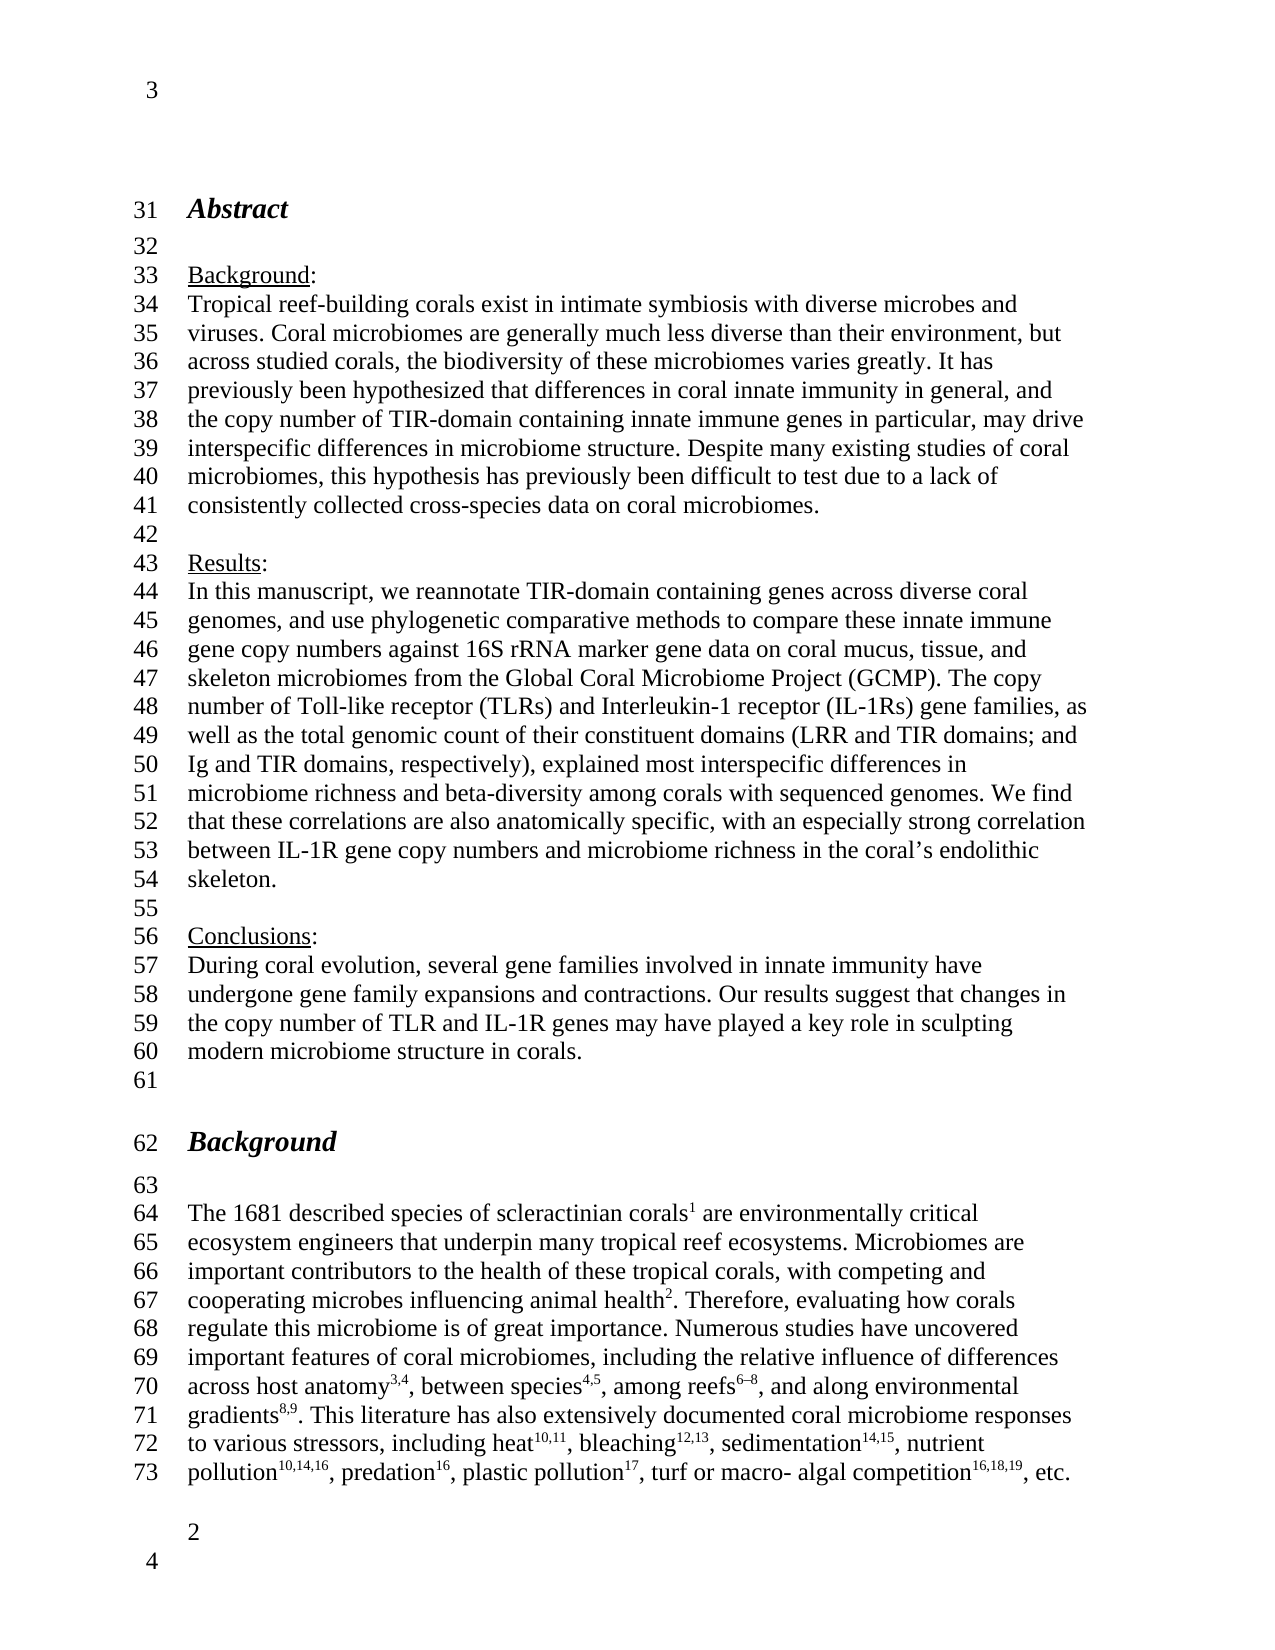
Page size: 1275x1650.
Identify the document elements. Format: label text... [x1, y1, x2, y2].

text Tropical reef-building corals exist in intimate symbiosis with diverse microbes and viruses. Coral microbiomes are generally much less diverse than their environment, but across studied corals, the biodiversity of these microbiomes varies greatly. It has previously been hypothesized that differences in coral innate immunity in general, and the copy number of TIR-domain containing innate immune genes in particular, may drive interspecific differences in microbiome structure. Despite many existing studies of coral microbiomes, this hypothesis has previously been difficult to test due to a lack of consistently collected cross-species data on coral microbiomes. [187, 289, 1087, 519]
text Results: [187, 548, 1087, 576]
subtitle Abstract [187, 192, 1087, 225]
text In this manuscript, we reannotate TIR-domain containing genes across diverse coral genomes, and use phylogenetic comparative methods to compare these innate immune gene copy numbers against 16S rRNA marker gene data on coral mucus, tissue, and skeleton microbiomes from the Global Coral Microbiome Project (GCMP). The copy number of Toll-like receptor (TLRs) and Interleukin-1 receptor (IL-1Rs) gene families, as well as the total genomic count of their constituent domains (LRR and TIR domains; and Ig and TIR domains, respectively), explained most interspecific differences in microbiome richness and beta-diversity among corals with sequenced genomes. We find that these correlations are also anatomically specific, with an especially strong correlation between IL-1R gene copy numbers and microbiome richness in the coral’s endolithic skeleton. [187, 576, 1087, 893]
text Background: [187, 260, 1087, 289]
subtitle Background [187, 1124, 1087, 1157]
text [187, 1198, 1087, 1486]
text Conclusions: [187, 921, 1087, 950]
text During coral evolution, several gene families involved in innate immunity have undergone gene family expansions and contractions. Our results suggest that changes in the copy number of TLR and IL-1R genes may have played a key role in sculpting modern microbiome structure in corals. [187, 950, 1087, 1065]
